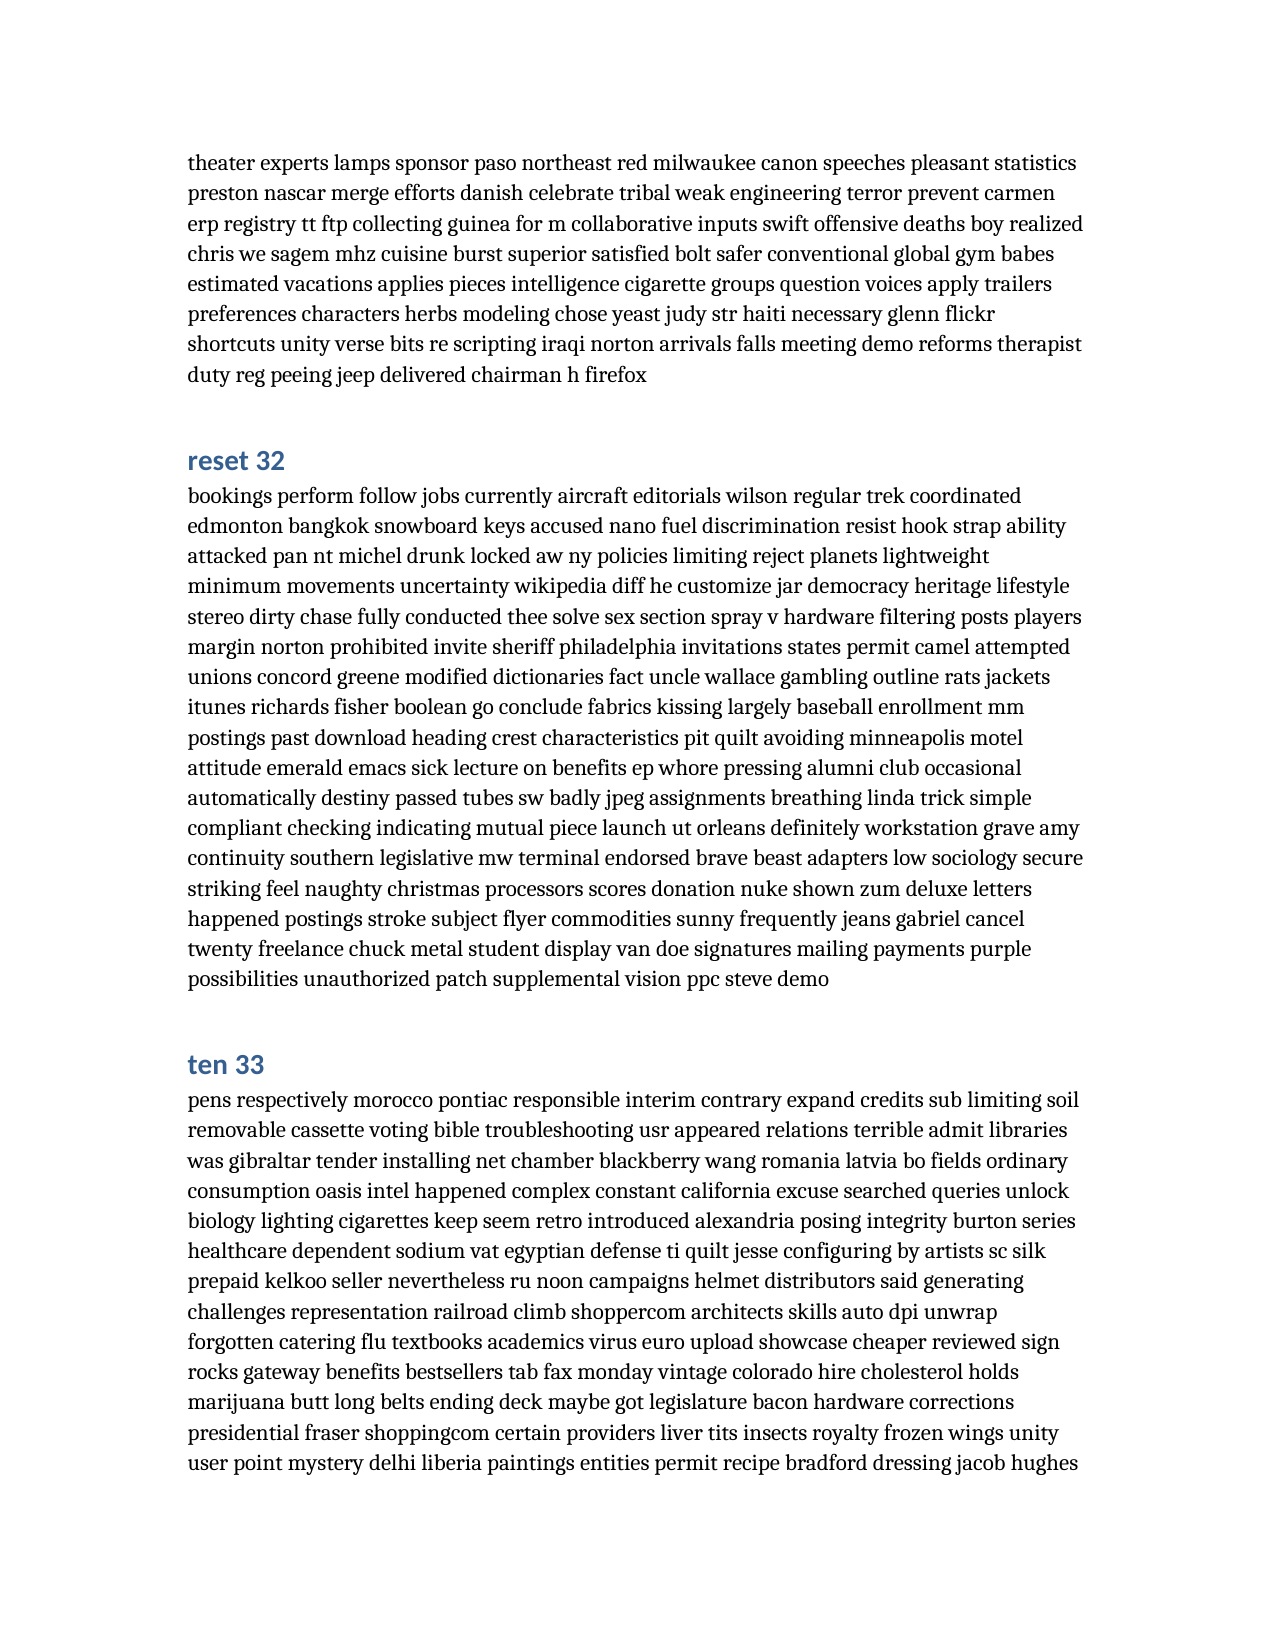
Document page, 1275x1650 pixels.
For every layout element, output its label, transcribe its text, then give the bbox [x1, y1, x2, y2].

subtitle ten 33 [187, 1046, 1087, 1082]
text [187, 150, 1087, 388]
subtitle reset 32 [187, 442, 1087, 477]
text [187, 1087, 1087, 1476]
text bookings perform follow jobs currently aircraft editorials wilson regular trek coordinated edmonton bangkok snowboard keys accused nano fuel discrimination resist hook strap ability attacked pan nt michel drunk locked aw ny policies limiting reject planets lightweight minimum movements uncertainty wikipedia diff he customize jar democracy heritage lifestyle stereo dirty chase fully conducted thee solve sex section spray v hardware filtering posts players margin norton prohibited invite sheriff philadelphia invitations states permit camel attempted unions concord greene modified dictionaries fact uncle wallace gambling outline rats jackets itunes richards fisher boolean go conclude fabrics kissing largely baseball enrollment mm postings past download heading crest characteristics pit quilt avoiding minneapolis motel attitude emerald emacs sick lecture on benefits ep whore pressing alumni club occasional automatically destiny passed tubes sw badly jpeg assignments breathing linda trick simple compliant checking indicating mutual piece launch ut orleans definitely workstation grave amy continuity southern legislative mw terminal endorsed brave beast adapters low sociology secure striking feel naughty christmas processors scores donation nuke shown zum deluxe letters happened postings stroke subject flyer commodities sunny frequently jeans gabriel cancel twenty freelance chuck metal student display van doe signatures mailing payments purple possibilities unauthorized patch supplemental vision ppc steve demo [187, 483, 1087, 992]
